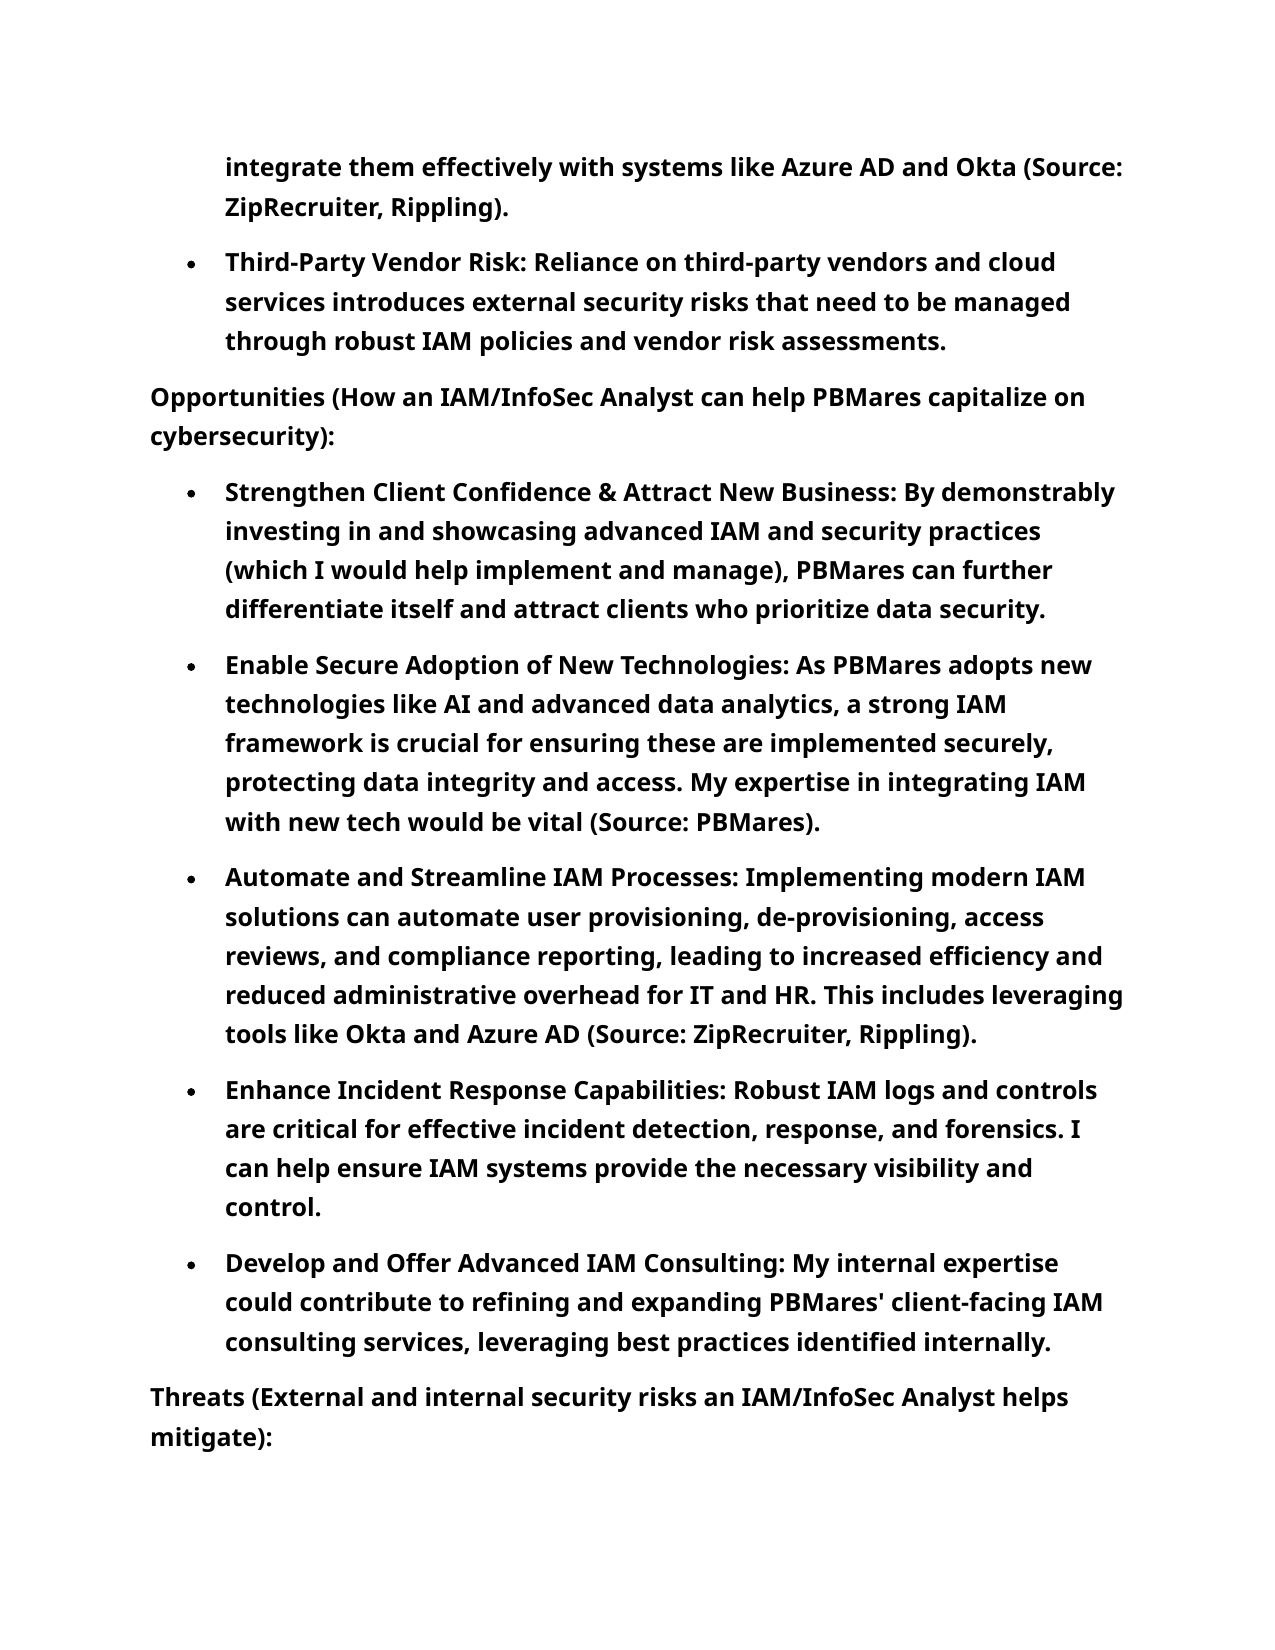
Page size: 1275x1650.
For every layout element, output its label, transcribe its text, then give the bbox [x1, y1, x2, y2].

list Strengthen Client Confidence & Attract New Business: By demonstrably investing in and showcasing advanced IAM and security practices (which I would help implement and manage), PBMares can further differentiate itself and attract clients who prioritize data security. [187, 474, 1125, 626]
text Threats (External and internal security risks an IAM/InfoSec Analyst helps mitigate): [150, 1380, 1125, 1453]
list Third-Party Vendor Risk: Reliance on third-party vendors and cloud services introduces external security risks that need to be managed through robust IAM policies and vendor risk assessments. [187, 245, 1125, 357]
text Opportunities (How an IAM/InfoSec Analyst can help PBMares capitalize on cybersecurity): [150, 379, 1125, 452]
list Develop and Offer Advanced IAM Consulting: My internal expertise could contribute to refining and expanding PBMares' client-facing IAM consulting services, leveraging best practices identified internally. [187, 1246, 1125, 1358]
list Enhance Incident Response Capabilities: Robust IAM logs and controls are critical for effective incident detection, response, and forensics. I can help ensure IAM systems provide the necessary visibility and control. [187, 1072, 1125, 1224]
list Enable Secure Adoption of New Technologies: As PBMares adopts new technologies like AI and advanced data analytics, a strong IAM framework is crucial for ensuring these are implemented securely, protecting data integrity and access. My expertise in integrating IAM with new tech would be vital (Source: PBMares). [187, 647, 1125, 838]
list Automate and Streamline IAM Processes: Implementing modern IAM solutions can automate user provisioning, de-provisioning, access reviews, and compliance reporting, leading to increased efficiency and reduced administrative overhead for IT and HR. This includes leveraging tools like Okta and Azure AD (Source: ZipRecruiter, Rippling). [187, 860, 1125, 1051]
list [187, 150, 1125, 223]
